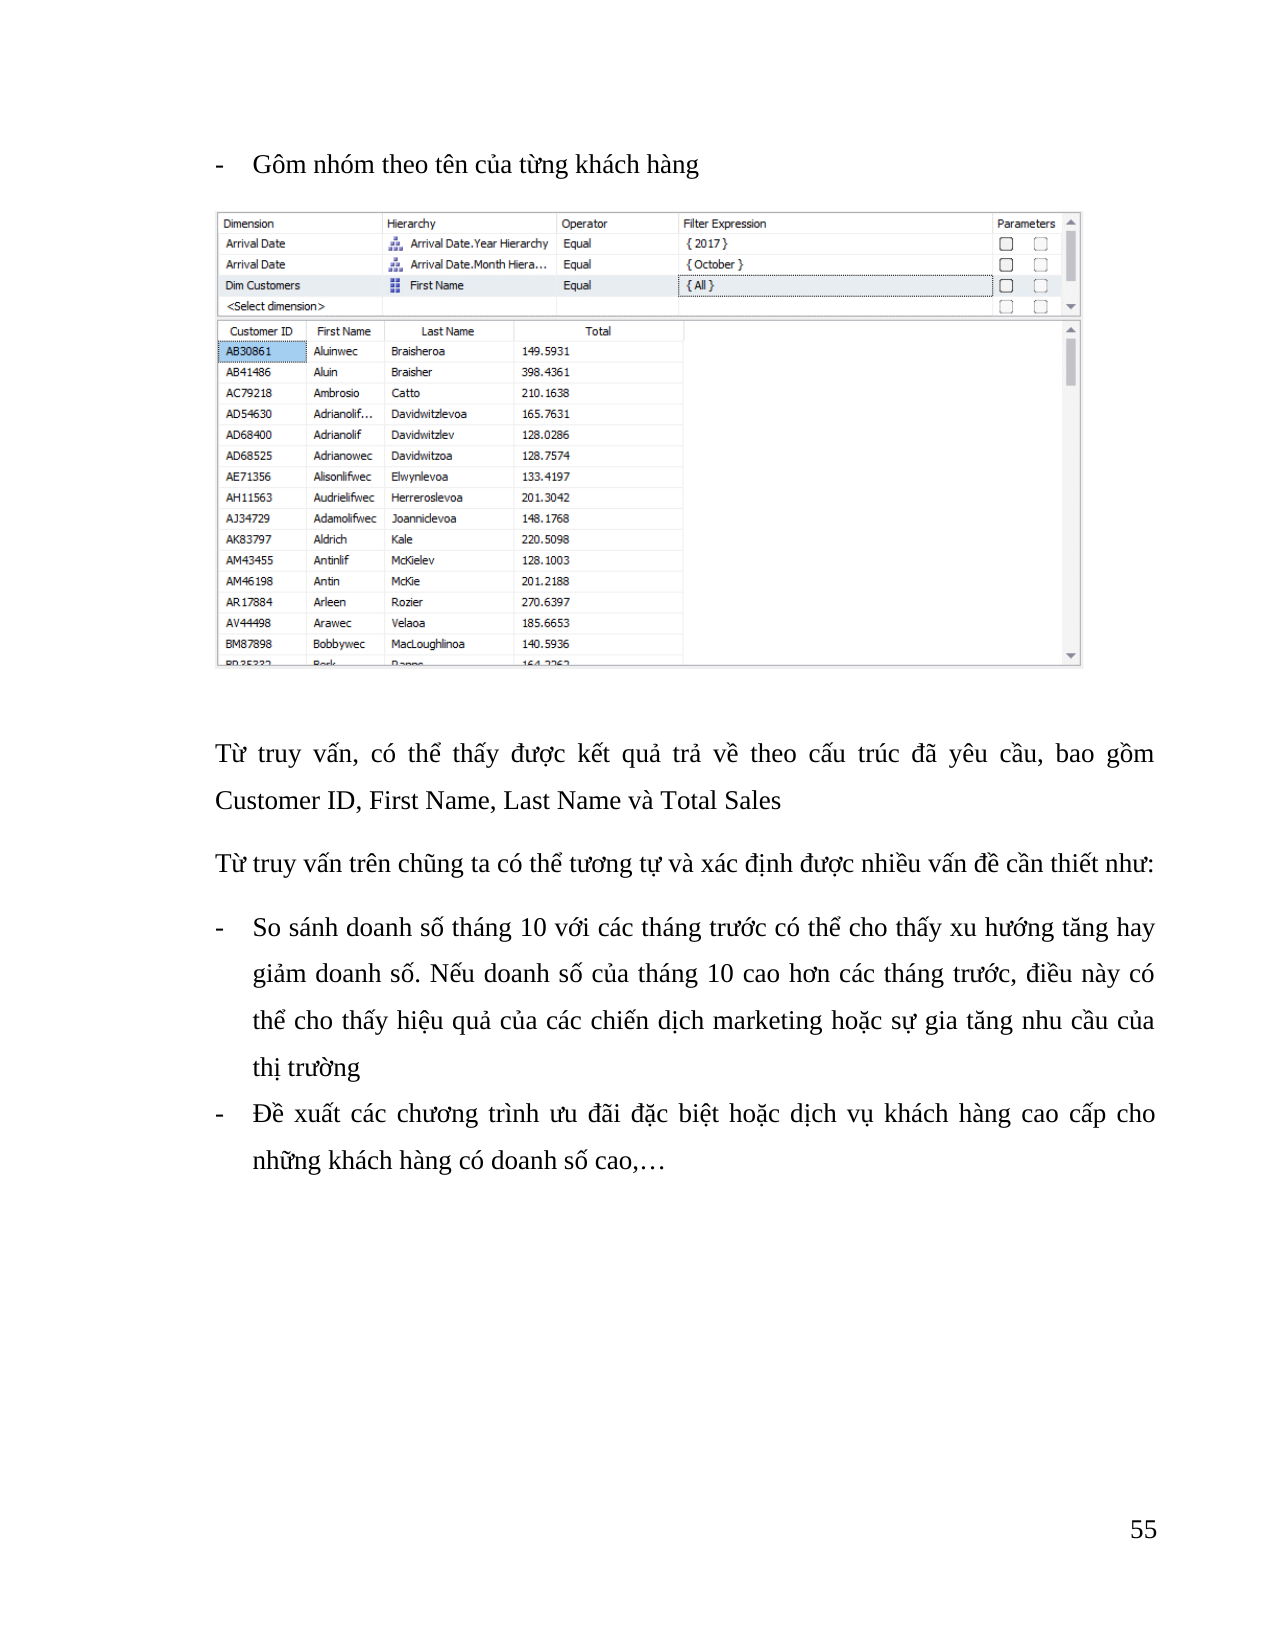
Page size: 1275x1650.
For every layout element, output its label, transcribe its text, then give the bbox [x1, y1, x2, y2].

text Từ truy vấn trên chũng ta có thể tương tự và xác định được nhiều vấn đề cần thiết như: [215, 848, 1157, 879]
list Gôm nhóm theo tên của từng khách hàng [215, 148, 1157, 179]
text Từ truy vấn, có thể thấy được kết quả trả về theo cấu trúc đã yêu cầu, bao gồm Customer ID, First Name, Last Name và Total Sales [215, 738, 1157, 815]
list Đề xuất các chương trình ưu đãi đặc biệt hoặc dịch vụ khách hàng cao cấp cho những khách hàng có doanh số cao,… [215, 1098, 1157, 1175]
picture [214, 211, 1084, 669]
list So sánh doanh số tháng 10 với các tháng trước có thể cho thấy xu hướng tăng hay giảm doanh số. Nếu doanh số của tháng 10 cao hơn các tháng trước, điều này có thể cho thấy hiệu quả của các chiến dịch marketing hoặc sự gia tăng nhu cầu của thị trường [215, 911, 1157, 1082]
